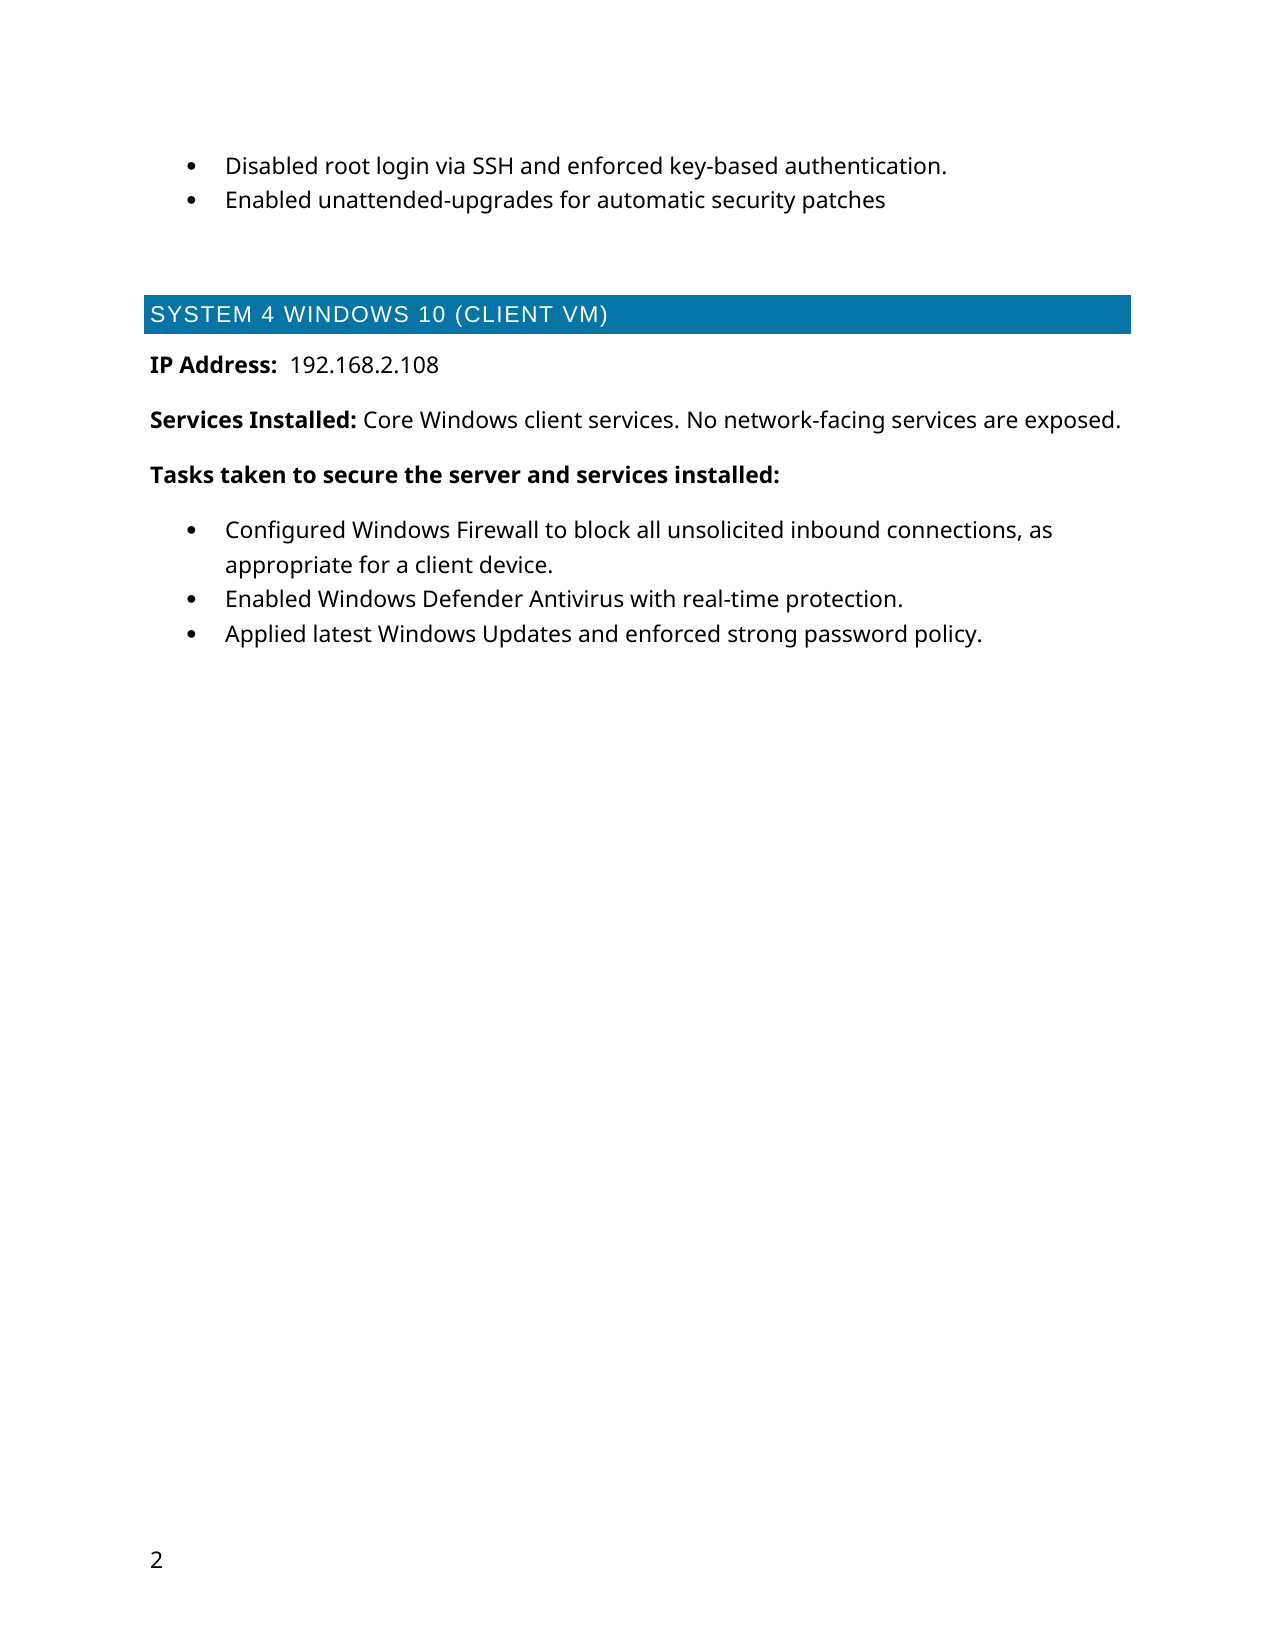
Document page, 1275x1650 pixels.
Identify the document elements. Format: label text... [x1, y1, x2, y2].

list Enabled unattended-upgrades for automatic security patches [187, 184, 1125, 216]
subtitle SYSTEM 4 Windows 10 (Client VM) [150, 301, 1125, 327]
text IP Address: 192.168.2.108 [150, 349, 1125, 380]
text Services Installed: Core Windows client services. No network-facing services are exposed. [150, 404, 1125, 435]
list Applied latest Windows Updates and enforced strong password policy. [187, 617, 1125, 649]
list Configured Windows Firewall to block all unsolicited inbound connections, as appropriate for a client device. [187, 514, 1125, 580]
list Disabled root login via SSH and enforced key-based authentication. [187, 150, 1125, 181]
text Tasks taken to secure the server and services installed: [150, 459, 1125, 490]
list Enabled Windows Defender Antivirus with real-time protection. [187, 583, 1125, 614]
